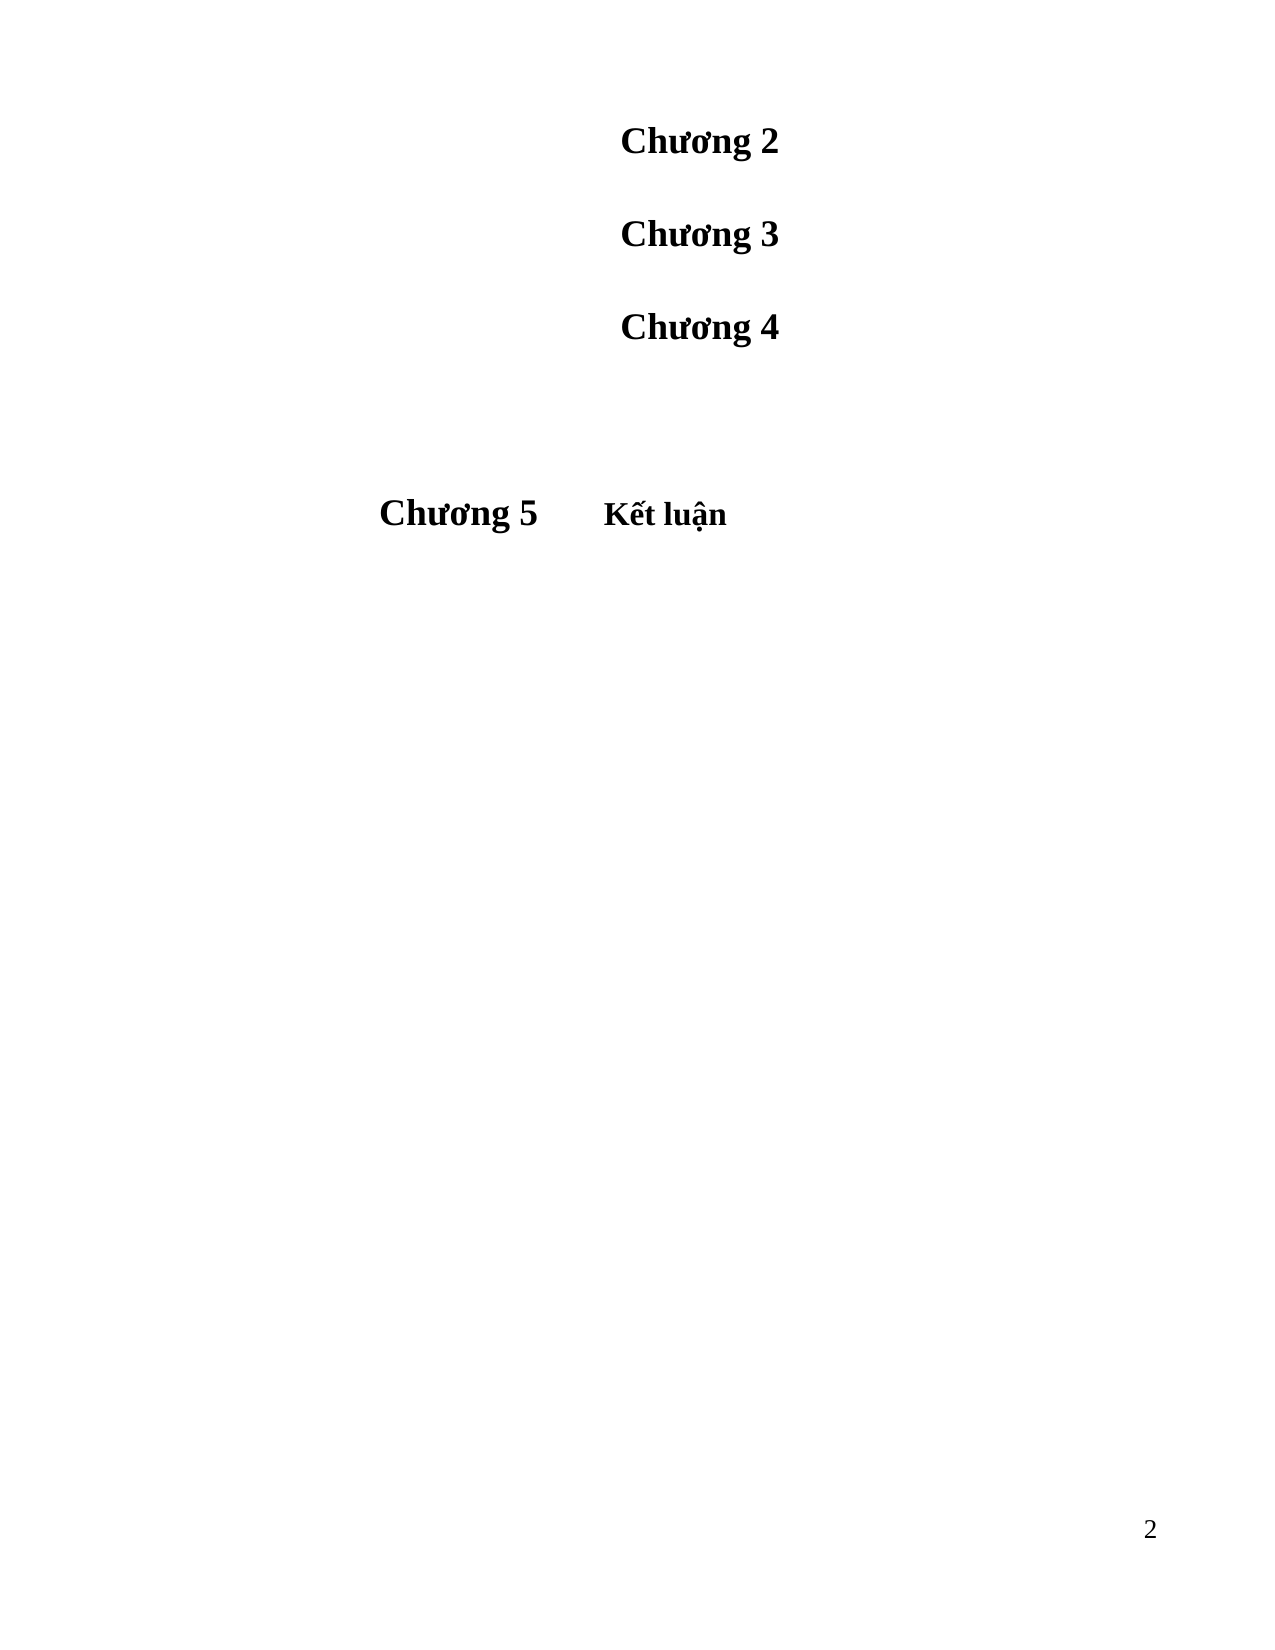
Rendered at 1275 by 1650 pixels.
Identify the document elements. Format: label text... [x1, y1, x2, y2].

text Chương 5 Kết luận [177, 491, 1157, 534]
